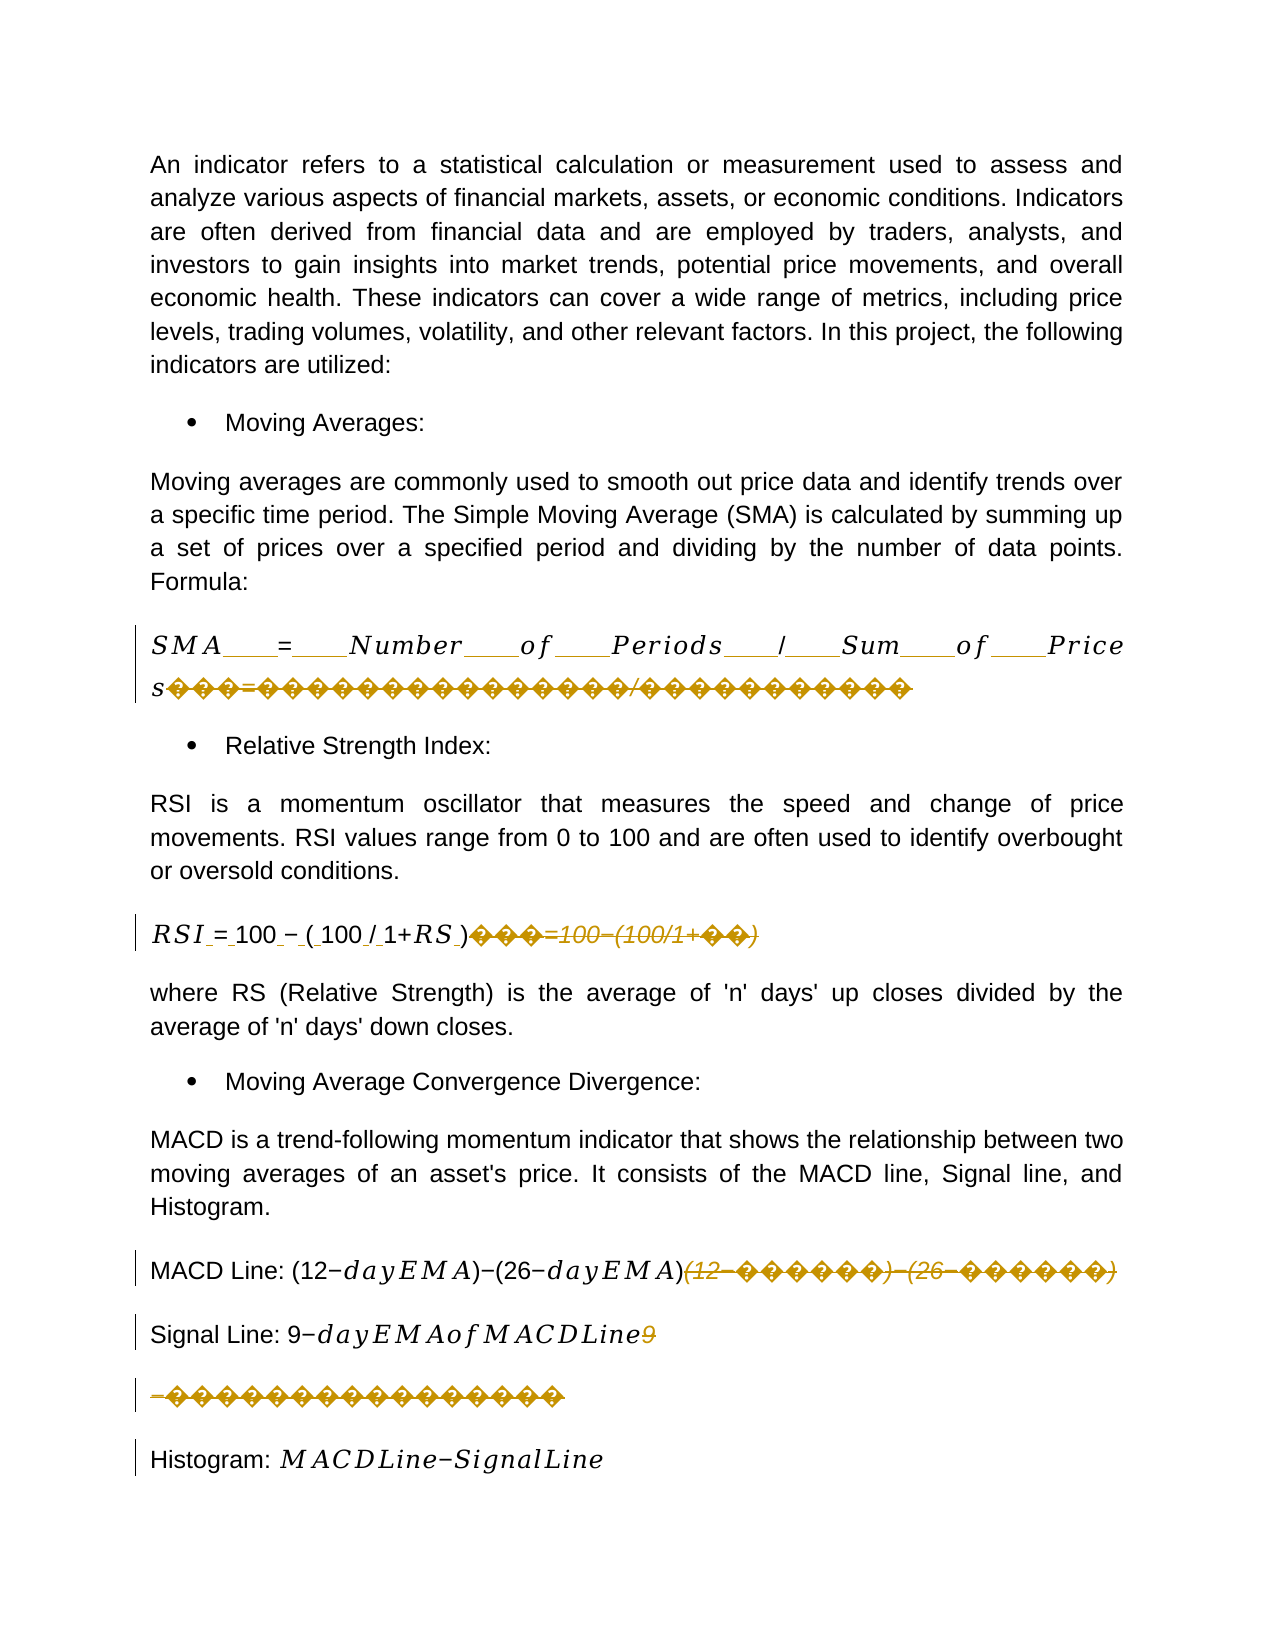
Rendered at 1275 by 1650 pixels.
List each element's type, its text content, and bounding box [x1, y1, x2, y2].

text RSI is a momentum oscillator that measures the speed and change of price movements. RSI values range from 0 to 100 and are often used to identify overbought or oversold conditions. [150, 789, 1125, 885]
list Relative Strength Index: [187, 731, 1125, 760]
text An indicator refers to a statistical calculation or measurement used to assess and analyze various aspects of financial markets, assets, or economic conditions. Indicators are often derived from financial data and are employed by traders, analysts, and investors to gain insights into market trends, potential price movements, and overall economic health. These indicators can cover a wide range of metrics, including price levels, trading volumes, volatility, and other relevant factors. In this project, the following indicators are utilized: [150, 150, 1125, 379]
list Moving Averages: [187, 408, 1125, 437]
text Moving averages are commonly used to smooth out price data and identify trends over a specific time period. The Simple Moving Average (SMA) is calculated by summing up a set of prices over a specified period and dividing by the number of data points. Formula: [150, 467, 1125, 596]
text MACD Line: (12−𝑑𝑎𝑦𝐸𝑀𝐴)−(26−𝑑𝑎𝑦𝐸𝑀𝐴) [150, 1250, 1125, 1286]
text Signal Line: 9−𝑑𝑎𝑦𝐸𝑀𝐴𝑜𝑓𝑀𝐴𝐶𝐷𝐿𝑖𝑛𝑒 [150, 1314, 1125, 1350]
text 𝑆𝑀𝐴=𝑁𝑢𝑚𝑏𝑒𝑟𝑜𝑓𝑃𝑒𝑟𝑖𝑜𝑑𝑠/𝑆𝑢𝑚𝑜𝑓𝑃𝑟𝑖𝑐𝑒𝑠 [150, 625, 1125, 703]
list Moving Average Convergence Divergence: [187, 1067, 1125, 1096]
text 𝑅𝑆𝐼=100−(100/1+𝑅𝑆) [150, 914, 1125, 951]
text Histogram: 𝑀𝐴𝐶𝐷𝐿𝑖𝑛𝑒−𝑆𝑖𝑔𝑛𝑎𝑙𝐿𝑖𝑛𝑒 [150, 1439, 1125, 1476]
text where RS (Relative Strength) is the average of 'n' days' up closes divided by the average of 'n' days' down closes. [150, 978, 1125, 1040]
text MACD is a trend-following momentum indicator that shows the relationship between two moving averages of an asset's price. It consists of the MACD line, Signal line, and Histogram. [150, 1125, 1125, 1221]
